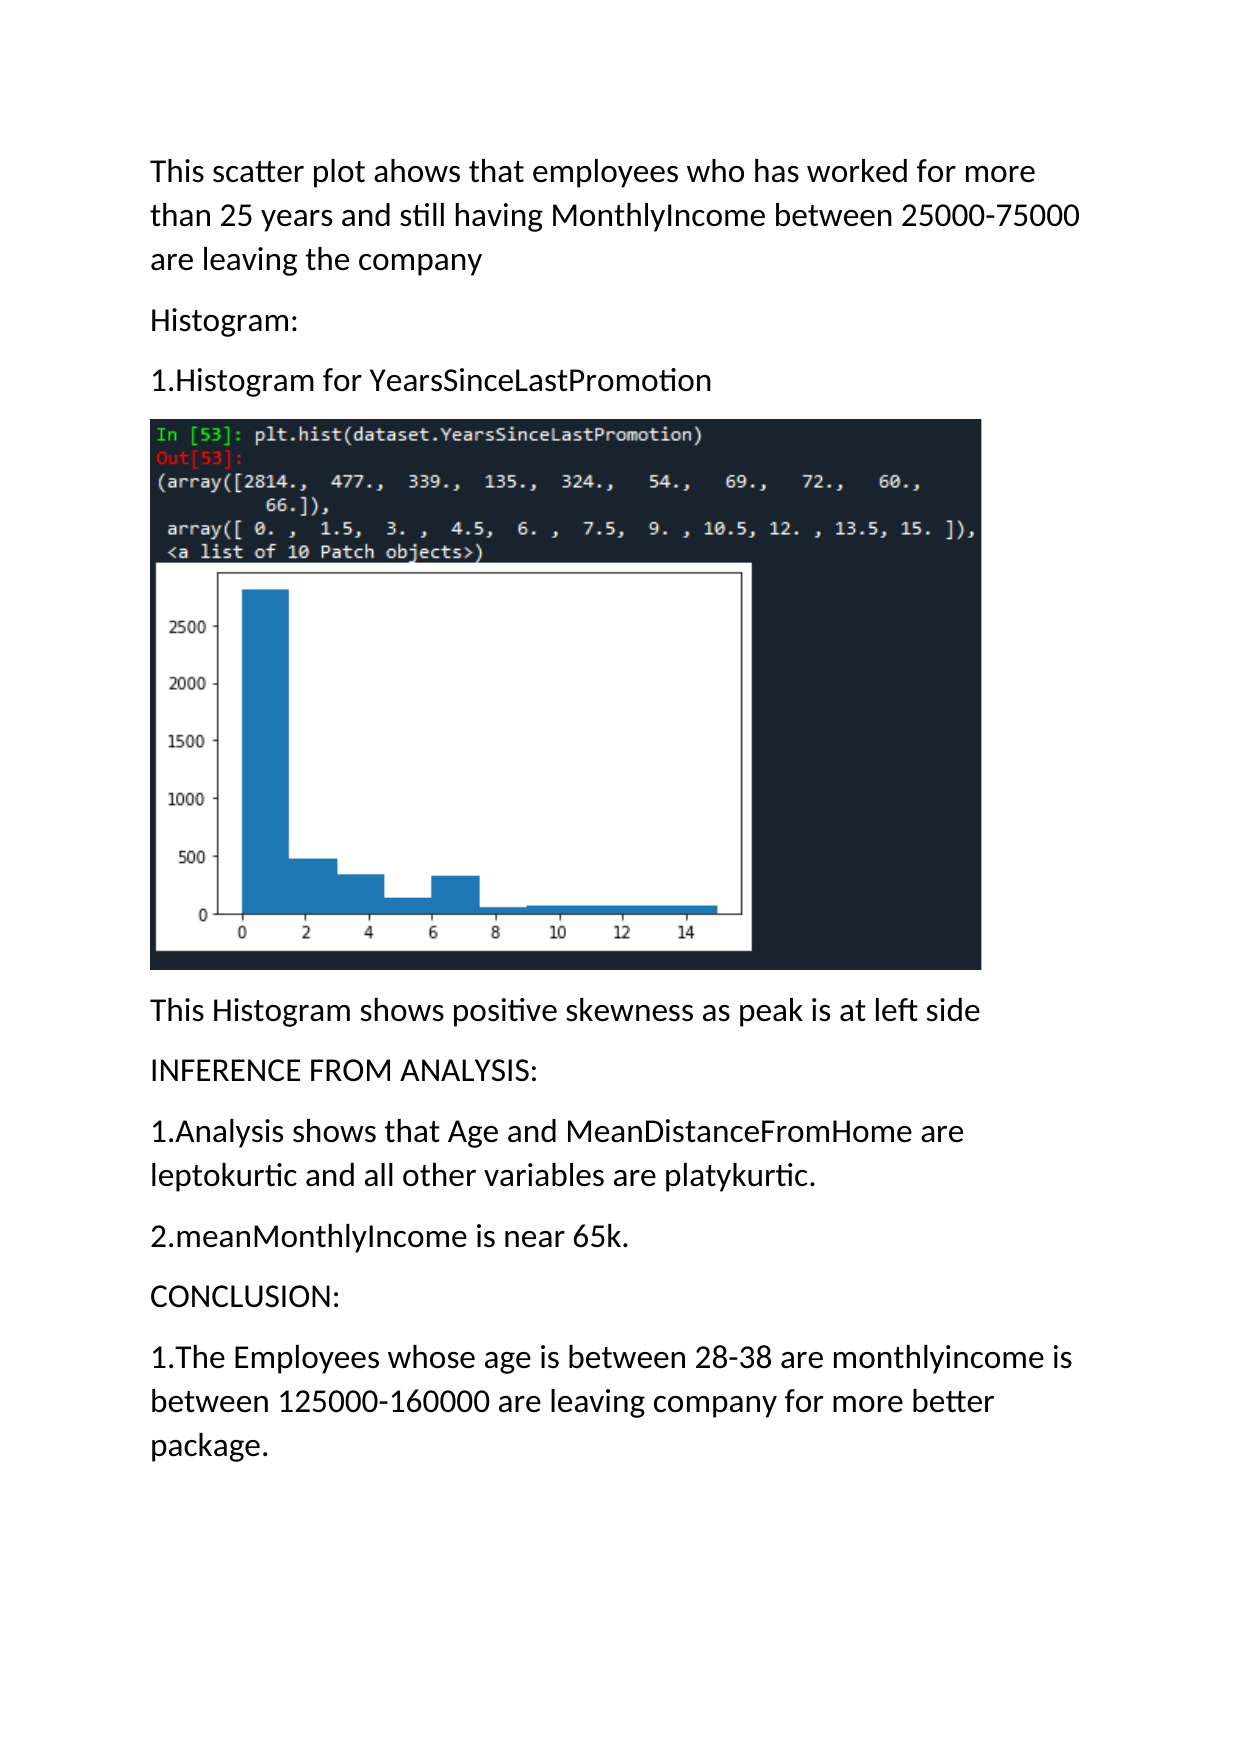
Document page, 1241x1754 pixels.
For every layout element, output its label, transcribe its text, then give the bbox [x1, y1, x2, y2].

text 1.The Employees whose age is between 28-38 are monthlyincome is between 125000-160000 are leaving company for more better package. [150, 1336, 1090, 1464]
text 2.meanMonthlyIncome is near 65k. [150, 1214, 1090, 1255]
picture [150, 419, 982, 970]
text Histogram: [150, 298, 1090, 339]
text This Histogram shows positive skewness as peak is at left side [150, 989, 1090, 1029]
text INFERENCE FROM ANALYSIS: [150, 1049, 1090, 1090]
text CONCLUSION: [150, 1275, 1090, 1316]
text 1.Histogram for YearsSinceLastPromotion [150, 359, 1090, 400]
text 1.Analysis shows that Age and MeanDistanceFromHome are leptokurtic and all other variables are platykurtic. [150, 1110, 1090, 1195]
text This scatter plot ahows that employees who has worked for more than 25 years and still having MonthlyIncome between 25000-75000 are leaving the company [150, 150, 1090, 279]
